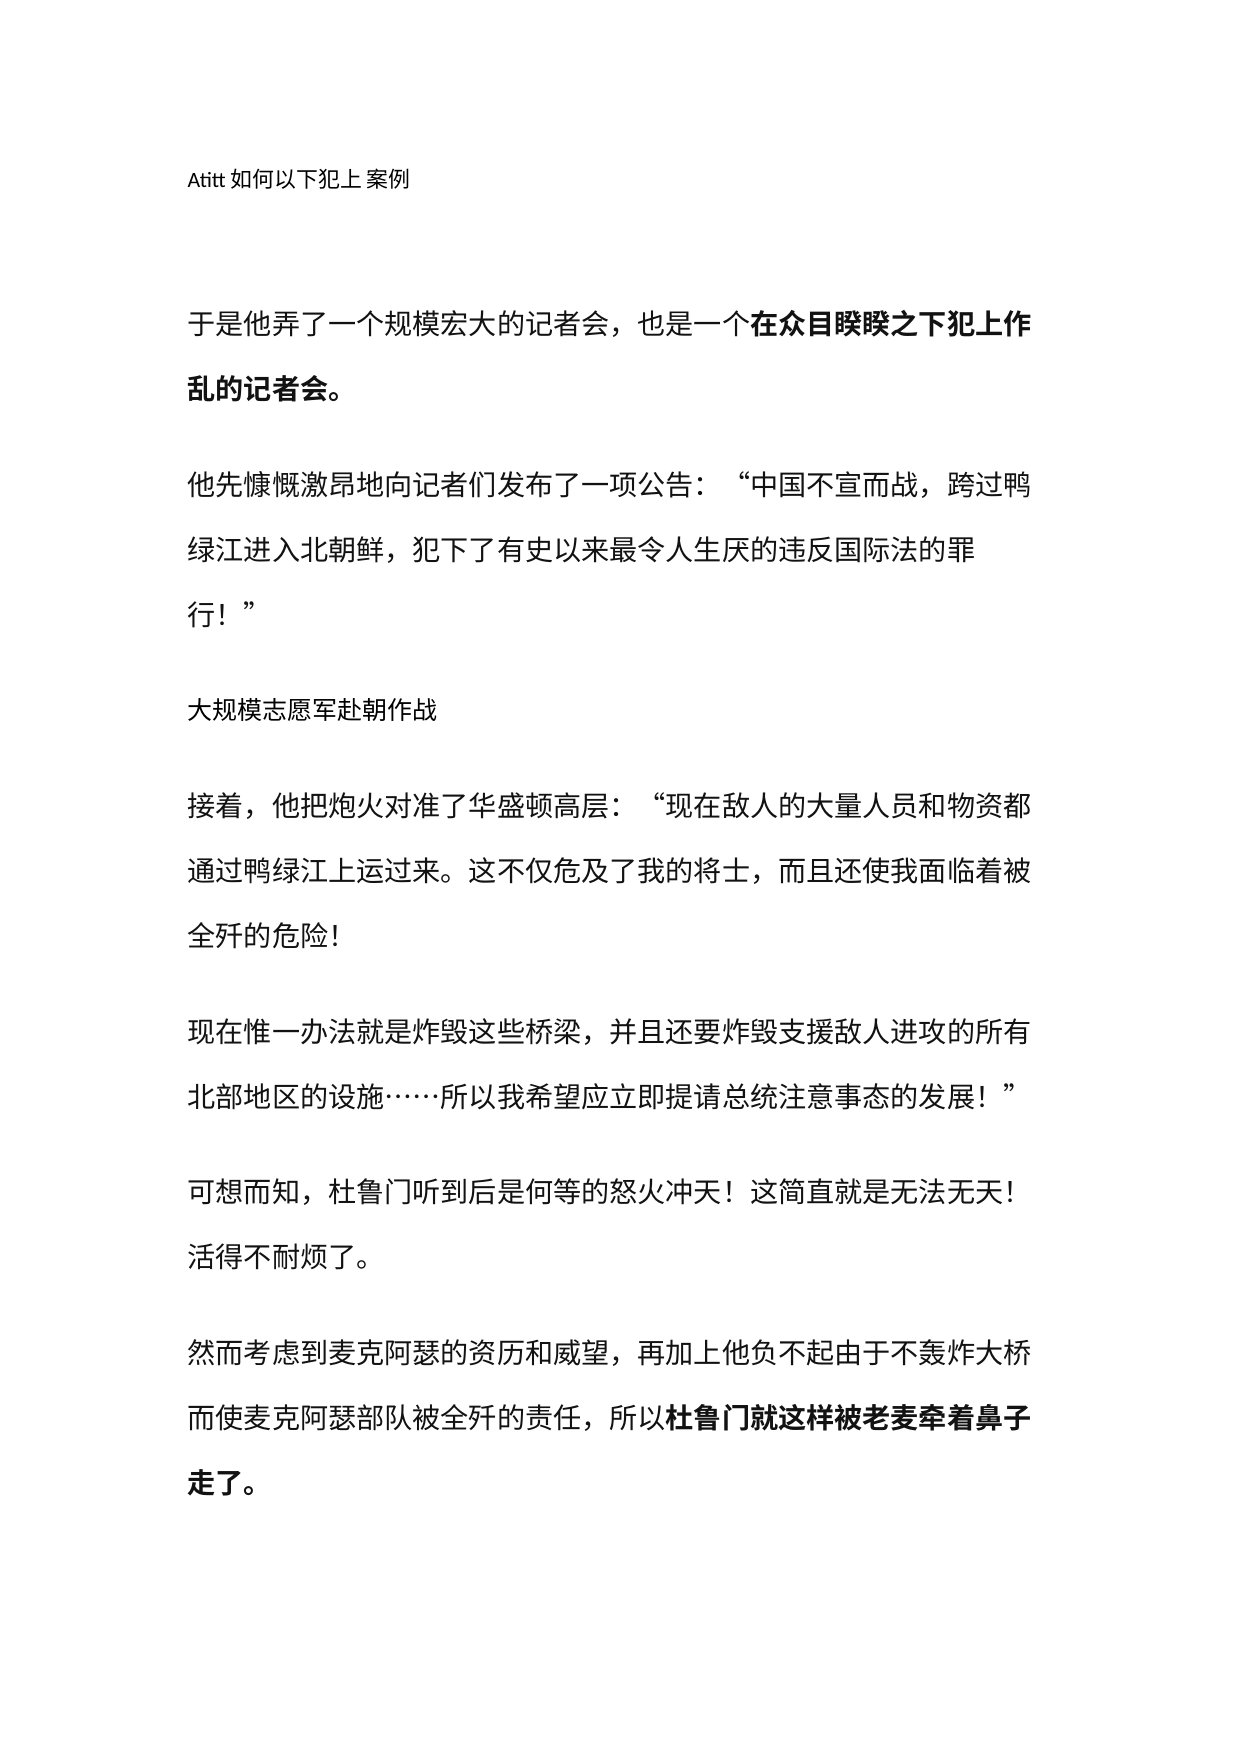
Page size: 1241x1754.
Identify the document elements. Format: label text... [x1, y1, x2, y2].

text 可想而知，杜鲁门听到后是何等的怒火冲天！这简直就是无法无天！活得不耐烦了。 [187, 1158, 1053, 1288]
text 然而考虑到麦克阿瑟的资历和威望，再加上他负不起由于不轰炸大桥而使麦克阿瑟部队被全歼的责任，所以杜鲁门就这样被老麦牵着鼻子走了。 [187, 1319, 1053, 1514]
text 于是他弄了一个规模宏大的记者会，也是一个在众目睽睽之下犯上作乱的记者会。 [187, 290, 1053, 420]
text Atitt 如何以下犯上 案例 [187, 162, 1053, 194]
text 大规模志愿军赴朝作战 [187, 676, 1053, 741]
text 接着，他把炮火对准了华盛顿高层：“现在敌人的大量人员和物资都通过鸭绿江上运过来。这不仅危及了我的将士，而且还使我面临着被全歼的危险！ [187, 772, 1053, 967]
text 现在惟一办法就是炸毁这些桥梁，并且还要炸毁支援敌人进攻的所有北部地区的设施……所以我希望应立即提请总统注意事态的发展！” [187, 998, 1053, 1128]
text 他先慷慨激昂地向记者们发布了一项公告：“中国不宣而战，跨过鸭绿江进入北朝鲜，犯下了有史以来最令人生厌的违反国际法的罪行！” [187, 451, 1053, 646]
